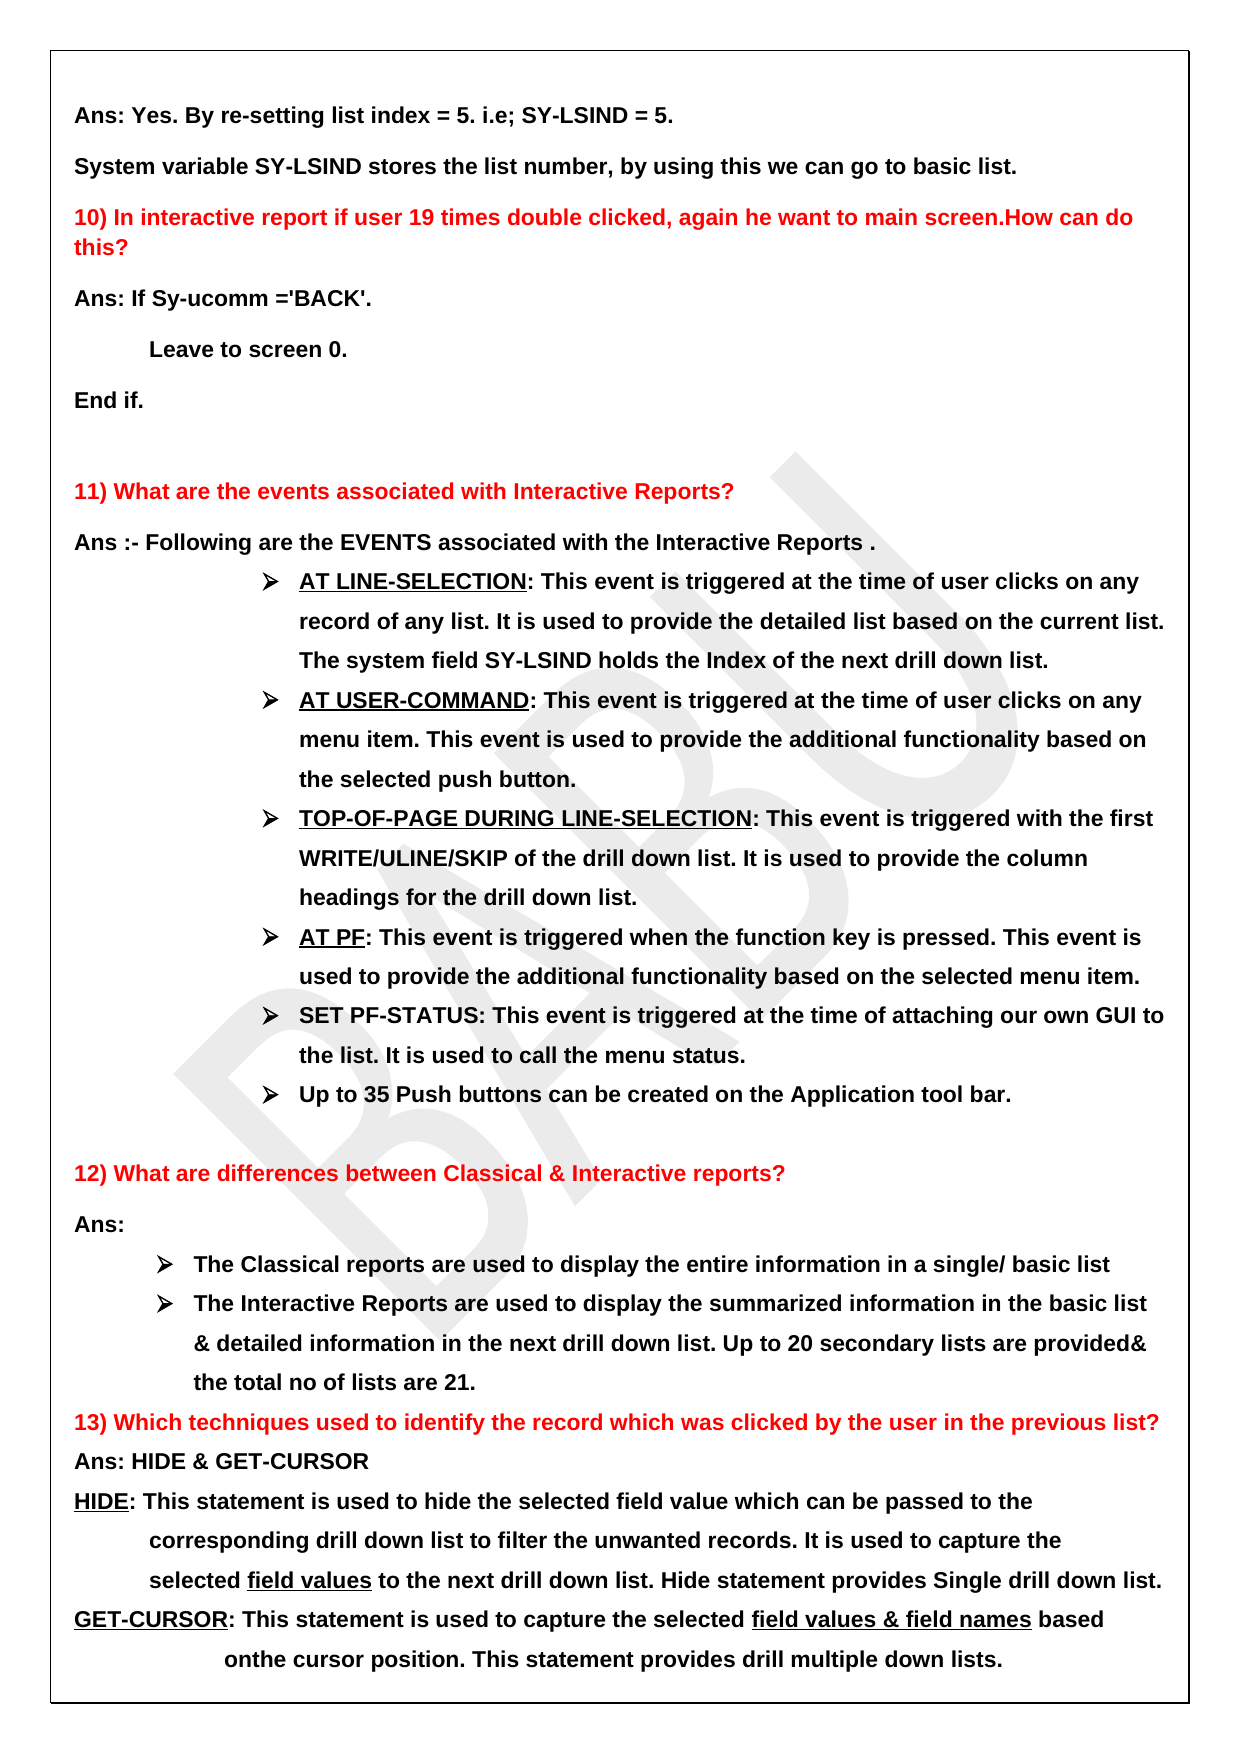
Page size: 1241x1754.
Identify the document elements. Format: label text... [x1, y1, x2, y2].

text 10) In interactive report if user 19 times double clicked, again he want to main screen.How can do this? [74, 204, 1165, 260]
list AT PF: This event is triggered when the function key is pressed. This event is used to provide the additional functionality based on the selected menu item. [261, 923, 1165, 989]
list The Classical reports are used to display the entire information in a single/ basic list [156, 1251, 1165, 1277]
list The Interactive Reports are used to display the summarized information in the basic list & detailed information in the next drill down list. Up to 20 secondary lists are provided& the total no of lists are 21. [156, 1290, 1165, 1396]
text Ans: [74, 1211, 1165, 1238]
text 12) What are differences between Classical & Interactive reports? [74, 1160, 1165, 1187]
text End if. [74, 387, 1165, 413]
list The system field SY-LSIND holds the Index of the next drill down list. [299, 647, 1165, 673]
text Ans: HIDE & GET-CURSOR [74, 1448, 1165, 1475]
list TOP-OF-PAGE DURING LINE-SELECTION: This event is triggered with the first WRITE/ULINE/SKIP of the drill down list. It is used to provide the column headings for the drill down list. [261, 805, 1165, 910]
text Ans: Yes. By re-setting list index = 5. i.e; SY-LSIND = 5. [74, 102, 1165, 128]
text HIDE: This statement is used to hide the selected field value which can be passed to the corresponding drill down list to filter the unwanted records. It is used to capture the selected field values to the next drill down list. Hide statement provides Single drill down list. [74, 1488, 1165, 1593]
list Up to 35 Push buttons can be created on the Application tool bar. [261, 1081, 1165, 1108]
text GET-CURSOR: This statement is used to capture the selected field values & field names based onthe cursor position. This statement provides drill multiple down lists. [74, 1606, 1165, 1672]
text Ans: If Sy-ucomm ='BACK'. [74, 285, 1165, 311]
text Ans :- Following are the EVENTS associated with the Interactive Reports . [74, 529, 1165, 555]
text 11) What are the events associated with Interactive Reports? [74, 478, 1165, 504]
text Leave to screen 0. [74, 336, 1165, 362]
list SET PF-STATUS: This event is triggered at the time of attaching our own GUI to the list. It is used to call the menu status. [261, 1002, 1165, 1068]
list AT LINE-SELECTION: This event is triggered at the time of user clicks on any record of any list. It is used to provide the detailed list based on the current list. [261, 568, 1165, 634]
list AT USER-COMMAND: This event is triggered at the time of user clicks on any menu item. This event is used to provide the additional functionality based on the selected push button. [261, 687, 1165, 792]
text System variable SY-LSIND stores the list number, by using this we can go to basic list. [74, 153, 1165, 179]
text 13) Which techniques used to identify the record which was clicked by the user in the previous list? [74, 1409, 1165, 1435]
